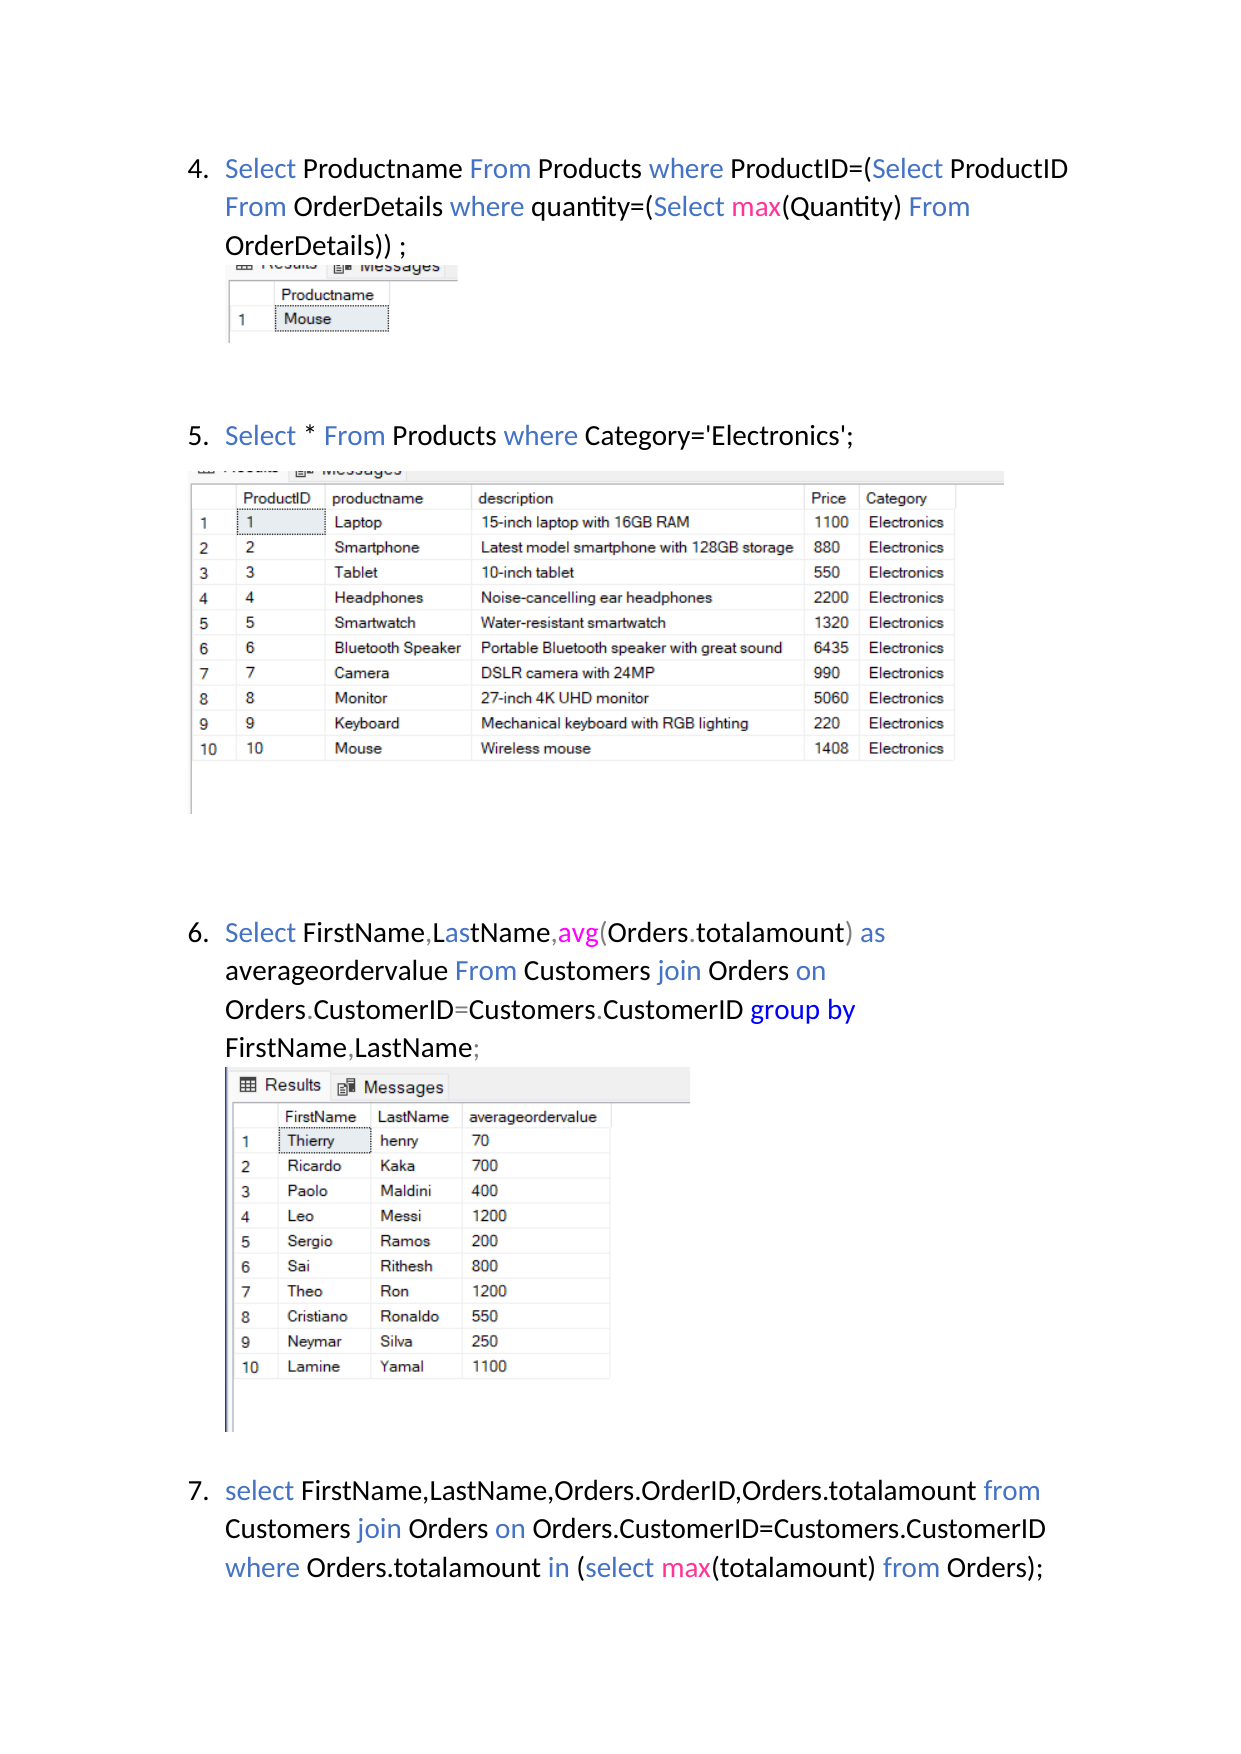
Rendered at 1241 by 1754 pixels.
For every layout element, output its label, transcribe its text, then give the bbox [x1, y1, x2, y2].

picture [187, 471, 1004, 814]
list select FirstName,LastName,Orders.OrderID,Orders.totalamount from Customers join Orders on Orders.CustomerID=Customers.CustomerID where Orders.totalamount in (select max(totalamount) from Orders); [187, 1472, 1090, 1585]
list Select * From Products where Category='Electronics'; [187, 417, 1090, 452]
picture [225, 265, 458, 343]
list Select Productname From Products where ProductID=(Select ProductID From OrderDetails where quantity=(Select max(Quantity) From OrderDetails)) ; [187, 150, 1090, 262]
list Select FirstName,LastName,avg(Orders.totalamount) as averageordervalue From Customers join Orders on Orders.CustomerID=Customers.CustomerID group by FirstName,LastName; [187, 914, 1090, 1065]
picture [225, 1067, 690, 1432]
